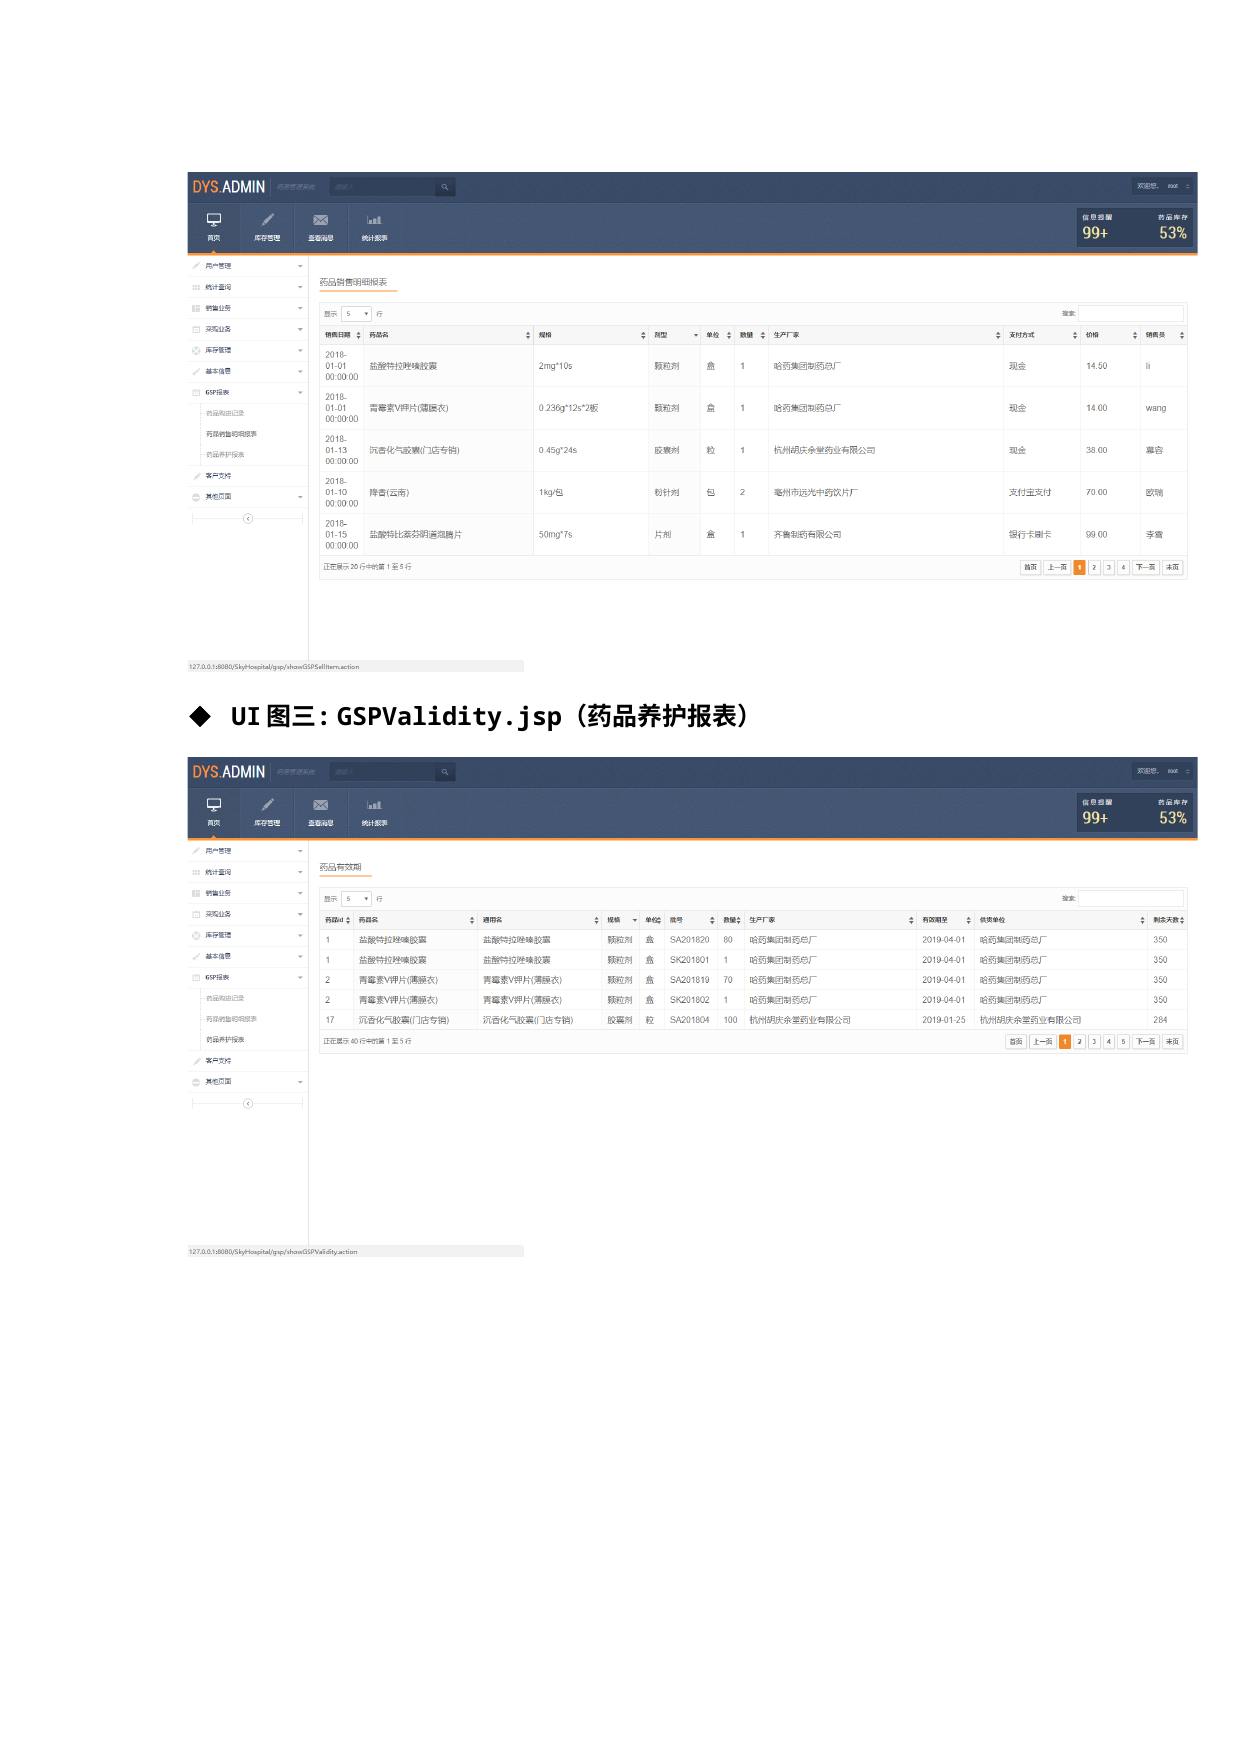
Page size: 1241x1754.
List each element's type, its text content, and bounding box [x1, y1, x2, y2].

picture [187, 757, 1198, 1257]
list UI图三: GSPValidity.jsp（药品养护报表） [187, 682, 1053, 747]
picture [187, 172, 1198, 672]
